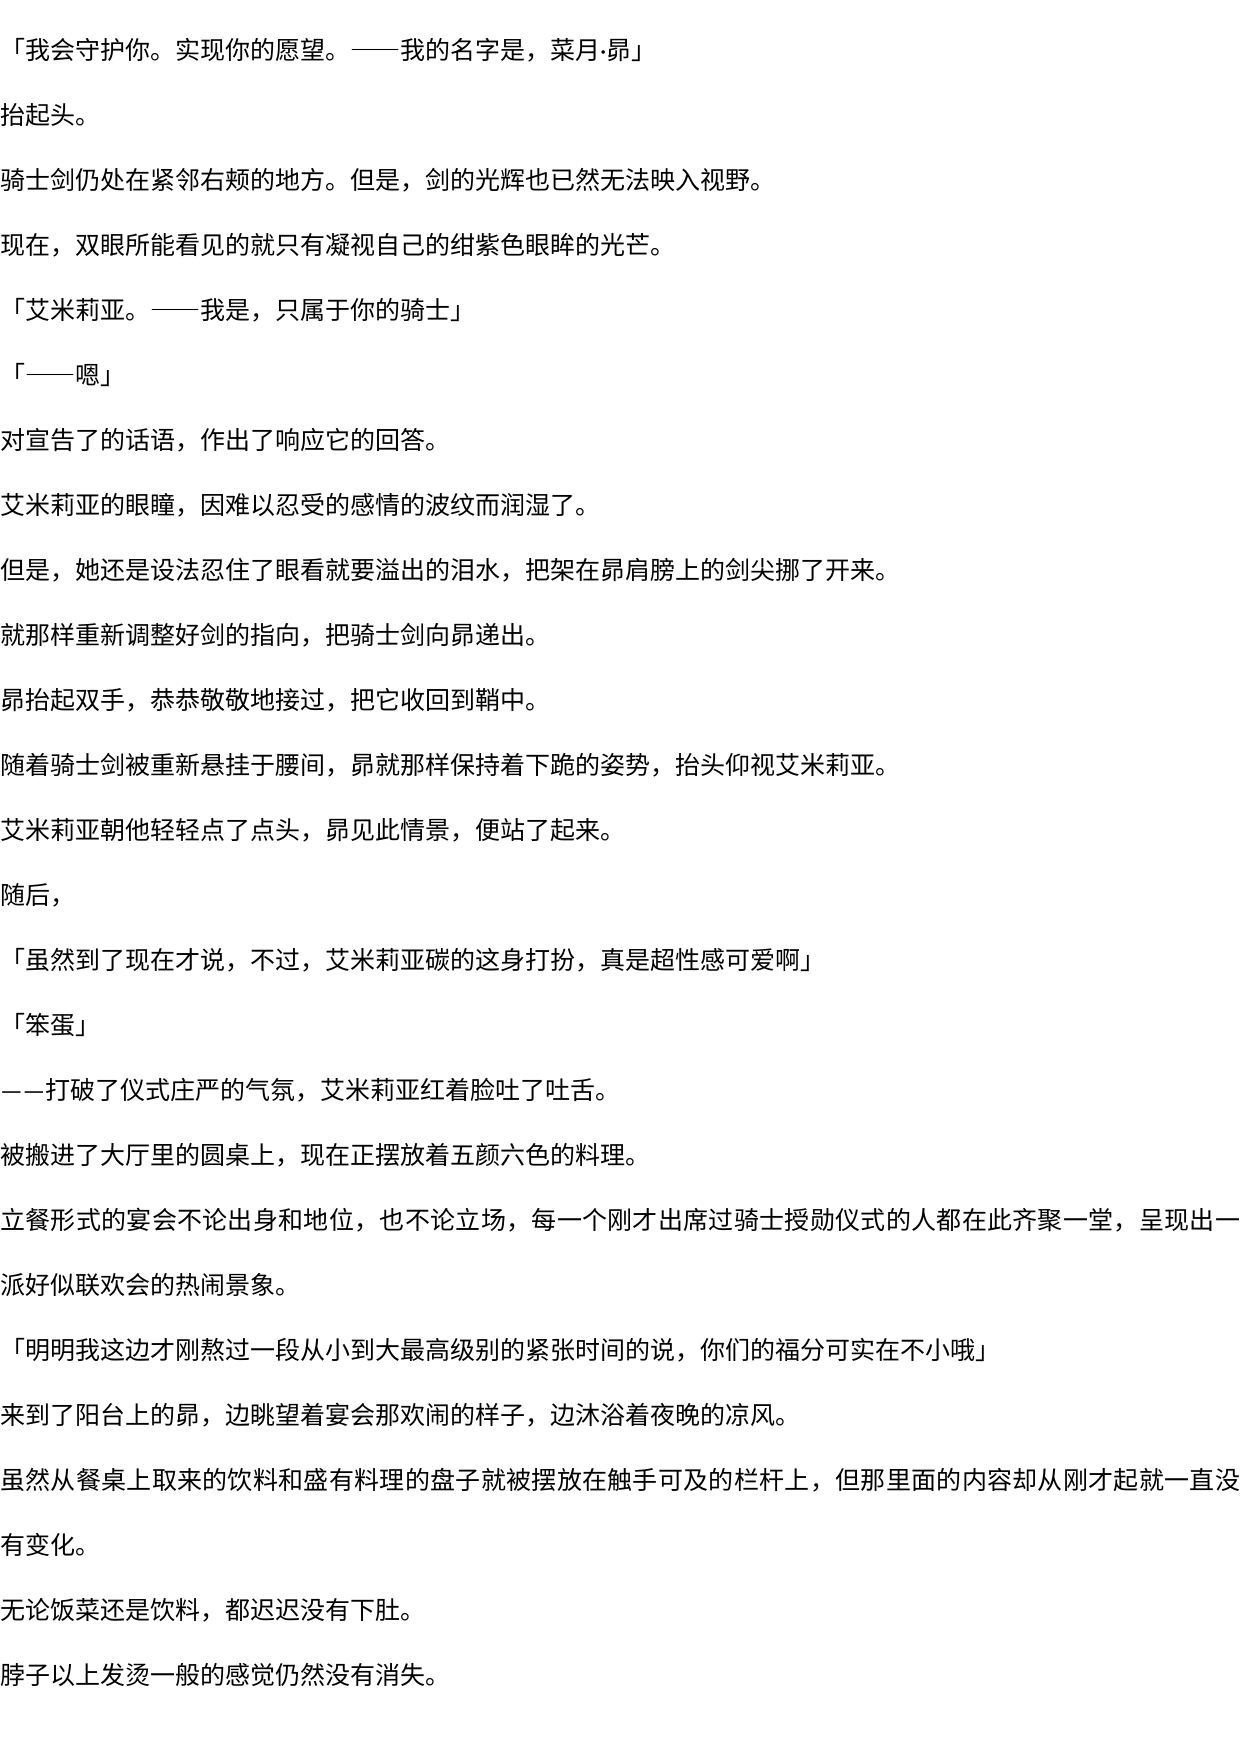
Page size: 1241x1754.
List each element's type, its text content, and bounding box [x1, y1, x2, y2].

text 「我会守护你。实现你的愿望。——我的名字是，菜月·昴」 [0, 16, 1240, 81]
text 无论饭菜还是饮料，都迟迟没有下肚。 [0, 1576, 1240, 1641]
text 「艾米莉亚。——我是，只属于你的骑士」 [0, 276, 1240, 341]
text 但是，她还是设法忍住了眼看就要溢出的泪水，把架在昴肩膀上的剑尖挪了开来。 [0, 536, 1240, 601]
text 骑士剑仍处在紧邻右颊的地方。但是，剑的光辉也已然无法映入视野。 [0, 146, 1240, 211]
text 艾米莉亚的眼瞳，因难以忍受的感情的波纹而润湿了。 [0, 471, 1240, 536]
text 「——嗯」 [0, 341, 1240, 406]
text 对宣告了的话语，作出了响应它的回答。 [0, 406, 1240, 471]
text 来到了阳台上的昴，边眺望着宴会那欢闹的样子，边沐浴着夜晚的凉风。 [0, 1381, 1240, 1446]
text 立餐形式的宴会不论出身和地位，也不论立场，每一个刚才出席过骑士授勋仪式的人都在此齐聚一堂，呈现出一派好似联欢会的热闹景象。 [0, 1186, 1240, 1316]
text 「明明我这边才刚熬过一段从小到大最高级别的紧张时间的说，你们的福分可实在不小哦」 [0, 1316, 1240, 1381]
text 「笨蛋」 [0, 991, 1240, 1056]
text 脖子以上发烫一般的感觉仍然没有消失。 [0, 1641, 1240, 1706]
text ——打破了仪式庄严的气氛，艾米莉亚红着脸吐了吐舌。 [0, 1056, 1240, 1121]
text 「虽然到了现在才说，不过，艾米莉亚碳的这身打扮，真是超性感可爱啊」 [0, 926, 1240, 991]
text 虽然从餐桌上取来的饮料和盛有料理的盘子就被摆放在触手可及的栏杆上，但那里面的内容却从刚才起就一直没有变化。 [0, 1446, 1240, 1576]
text 被搬进了大厅里的圆桌上，现在正摆放着五颜六色的料理。 [0, 1121, 1240, 1186]
text 随后， [0, 861, 1240, 926]
text 抬起头。 [0, 81, 1240, 146]
text 昴抬起双手，恭恭敬敬地接过，把它收回到鞘中。 [0, 666, 1240, 731]
text 随着骑士剑被重新悬挂于腰间，昴就那样保持着下跪的姿势，抬头仰视艾米莉亚。 [0, 731, 1240, 796]
text 艾米莉亚朝他轻轻点了点头，昴见此情景，便站了起来。 [0, 796, 1240, 861]
text 就那样重新调整好剑的指向，把骑士剑向昴递出。 [0, 601, 1240, 666]
text 现在，双眼所能看见的就只有凝视自己的绀紫色眼眸的光芒。 [0, 211, 1240, 276]
